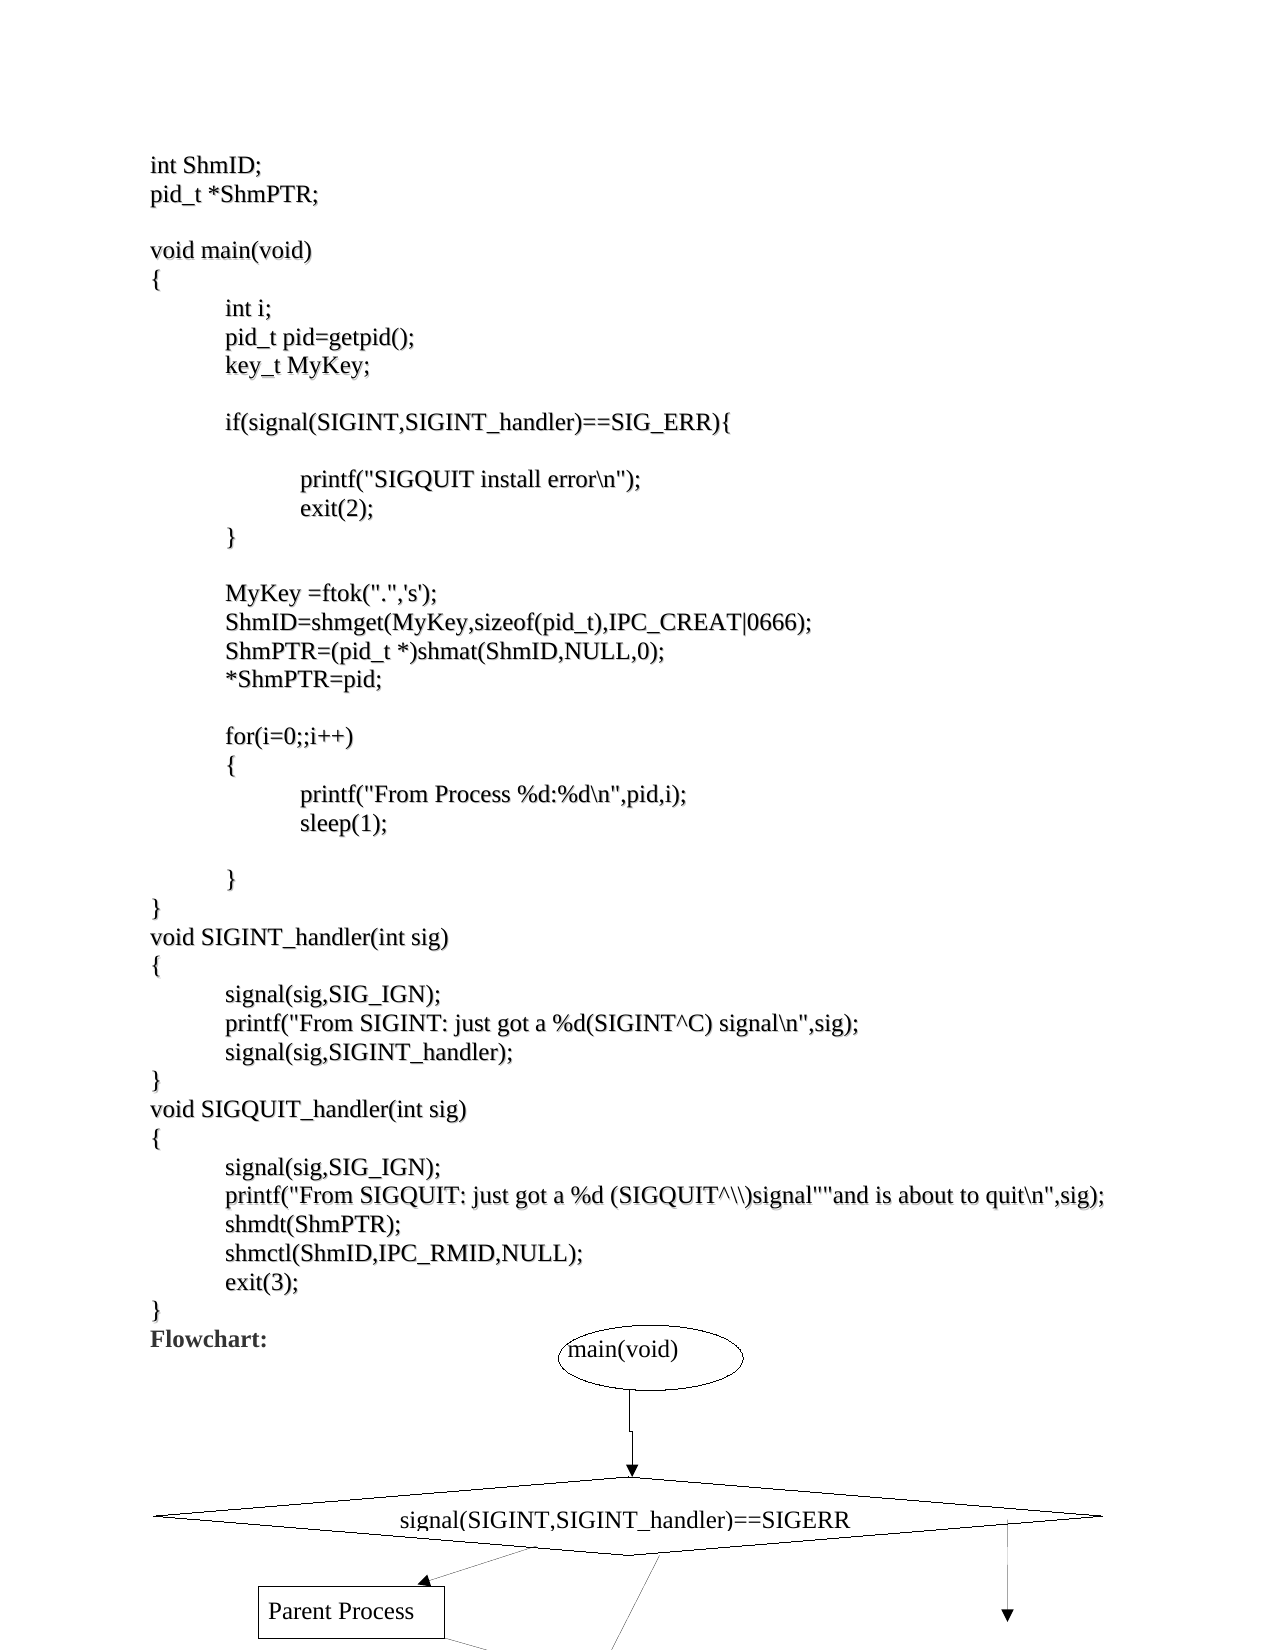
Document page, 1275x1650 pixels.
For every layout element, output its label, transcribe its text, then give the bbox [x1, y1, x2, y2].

text if(signal(SIGINT,SIGINT_handler)==SIG_ERR){ [150, 407, 1125, 436]
text { [150, 264, 1125, 293]
text } [150, 1296, 1125, 1324]
text void main(void) [150, 236, 1125, 264]
text Flowchart: [150, 1324, 1125, 1353]
text } [150, 864, 1125, 893]
text { [150, 750, 1125, 779]
text { [150, 951, 1125, 979]
text { [150, 1123, 1125, 1152]
text } [150, 522, 1125, 550]
text printf("SIGQUIT install error\n"); [150, 464, 1125, 493]
text signal(sig,SIGINT_handler); [150, 1037, 1125, 1066]
text ShmPTR=(pid_t *)shmat(ShmID,NULL,0); [150, 636, 1125, 664]
text shmctl(ShmID,IPC_RMID,NULL); [150, 1238, 1125, 1267]
text pid_t pid=getpid(); [150, 322, 1125, 351]
text int ShmID; [150, 150, 1125, 179]
text printf("From SIGQUIT: just got a %d (SIGQUIT^\\)signal""and is about to quit\n",sig); [150, 1181, 1125, 1209]
text exit(2); [150, 493, 1125, 522]
text MyKey =ftok(".",'s'); [150, 578, 1125, 607]
text exit(3); [150, 1267, 1125, 1296]
text int i; [150, 293, 1125, 322]
text void SIGQUIT_handler(int sig) [150, 1094, 1125, 1123]
text sleep(1); [150, 808, 1125, 836]
text pid_t *ShmPTR; [150, 179, 1125, 207]
text ShmID=shmget(MyKey,sizeof(pid_t),IPC_CREAT|0666); [150, 607, 1125, 636]
text } [150, 1066, 1125, 1094]
text printf("From Process %d:%d\n",pid,i); [150, 779, 1125, 808]
text key_t MyKey; [150, 351, 1125, 379]
text signal(sig,SIG_IGN); [150, 979, 1125, 1008]
text } [150, 893, 1125, 922]
text for(i=0;;i++) [150, 721, 1125, 750]
text signal(sig,SIG_IGN); [150, 1152, 1125, 1181]
text *ShmPTR=pid; [150, 664, 1125, 693]
text shmdt(ShmPTR); [150, 1209, 1125, 1238]
text void SIGINT_handler(int sig) [150, 922, 1125, 951]
text printf("From SIGINT: just got a %d(SIGINT^C) signal\n",sig); [150, 1008, 1125, 1037]
